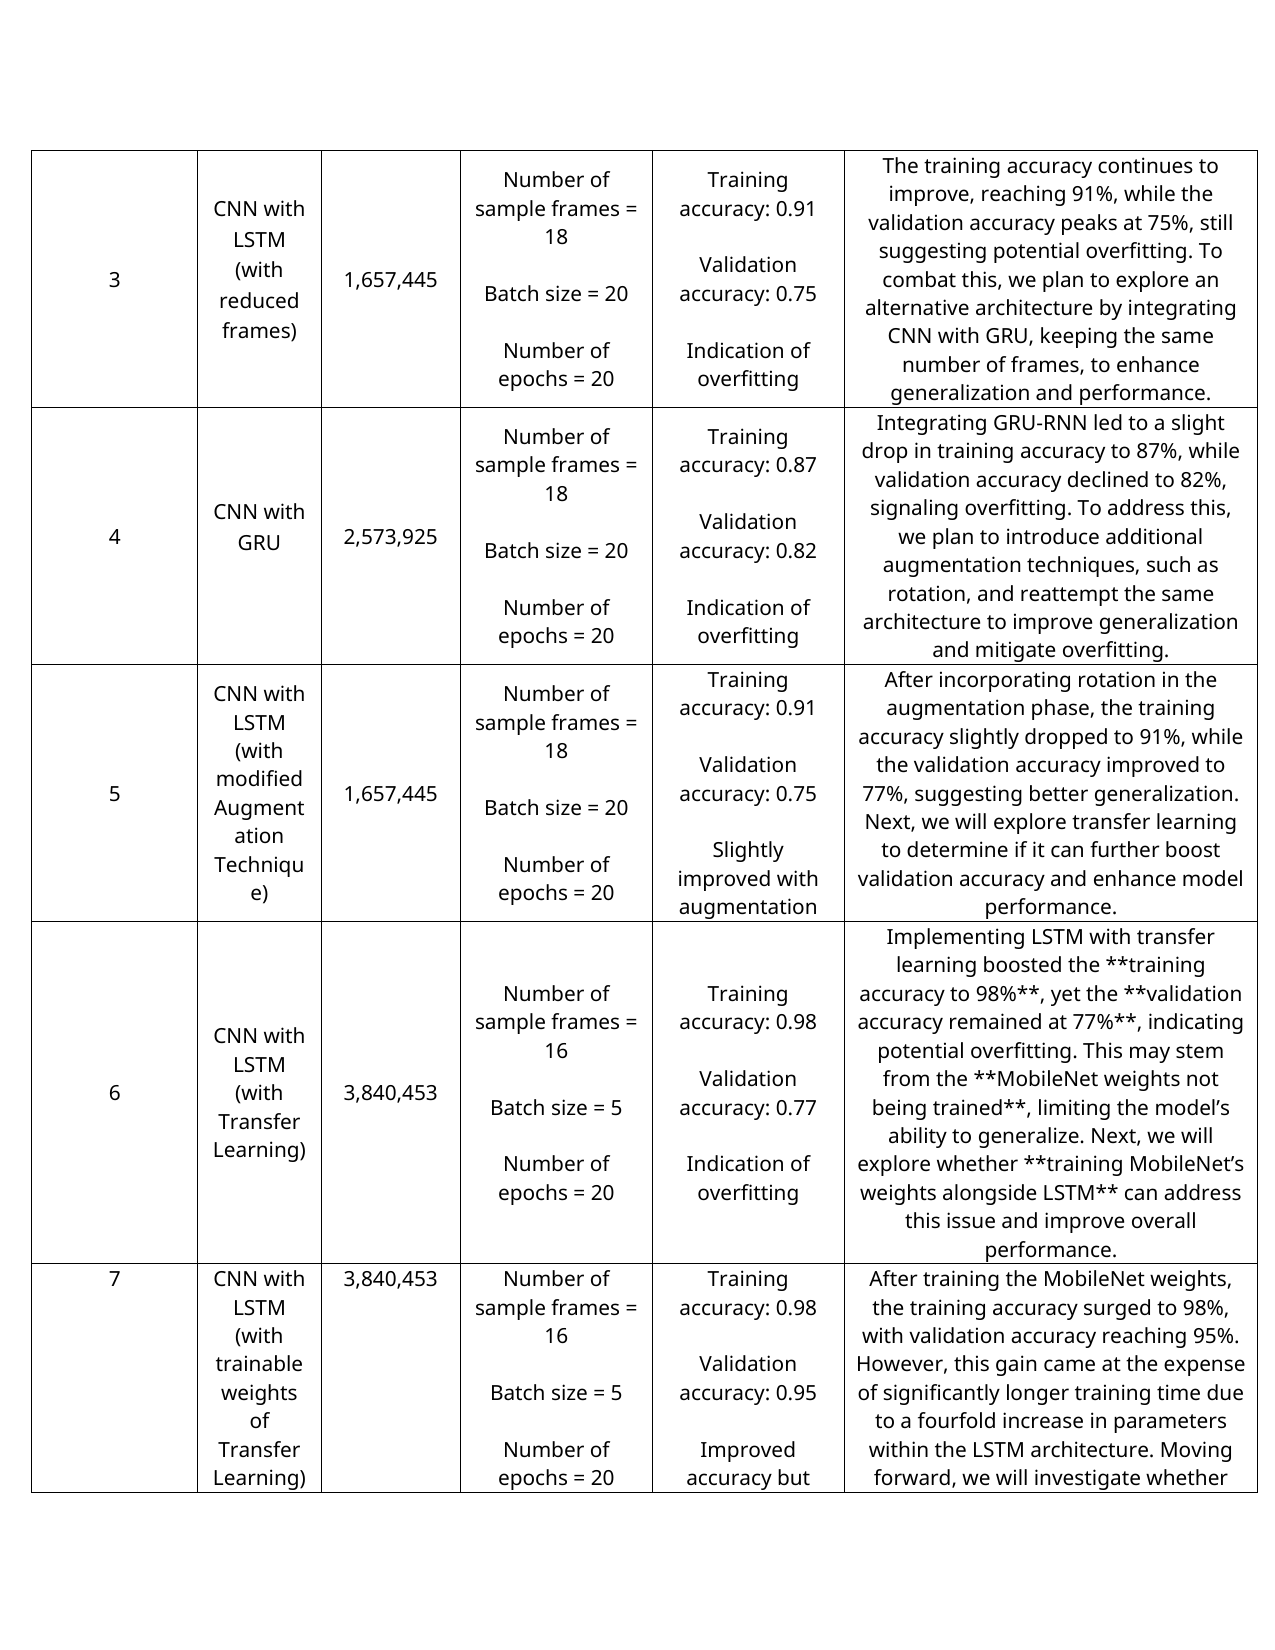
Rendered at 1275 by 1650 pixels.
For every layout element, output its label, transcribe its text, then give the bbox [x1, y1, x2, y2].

table_cell CNN with LSTM (with Transfer Learning) [198, 922, 321, 1263]
table_cell Implementing LSTM with transfer learning boosted the **training accuracy to 98%**, yet the **validation accuracy remained at 77%**, indicating potential overfitting. This may stem from the **MobileNet weights not being trained**, limiting the model’s ability to generalize. Next, we will explore whether **training MobileNet’s weights alongside LSTM** can address this issue and improve overall performance. [845, 922, 1257, 1263]
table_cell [845, 1264, 1257, 1492]
table_cell 6 [32, 922, 197, 1263]
table_cell 1,657,445 [322, 665, 460, 921]
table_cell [198, 1264, 321, 1492]
table_cell Number of sample frames = 18 Batch size = 20 Number of epochs = 20 [461, 665, 652, 921]
table_cell 3,840,453 [322, 922, 460, 1263]
table_cell 4 [32, 408, 197, 664]
table_cell 3 [32, 151, 197, 407]
table_cell 2,573,925 [322, 408, 460, 664]
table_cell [461, 1264, 652, 1492]
table_cell 7 [32, 1264, 197, 1492]
table_cell Training accuracy: 0.91 Validation accuracy: 0.75 Slightly improved with augmentation [653, 665, 844, 921]
table_cell CNN with GRU [198, 408, 321, 664]
table_cell After incorporating rotation in the augmentation phase, the training accuracy slightly dropped to 91%, while the validation accuracy improved to 77%, suggesting better generalization. Next, we will explore transfer learning to determine if it can further boost validation accuracy and enhance model performance. [845, 665, 1257, 921]
table_cell Training accuracy: 0.91 Validation accuracy: 0.75 Indication of overfitting [653, 151, 844, 407]
table_cell 1,657,445 [322, 151, 460, 407]
table_cell The training accuracy continues to improve, reaching 91%, while the validation accuracy peaks at 75%, still suggesting potential overfitting. To combat this, we plan to explore an alternative architecture by integrating CNN with GRU, keeping the same number of frames, to enhance generalization and performance. [845, 151, 1257, 407]
table_cell CNN with LSTM (with reduced frames) [198, 151, 321, 407]
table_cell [653, 1264, 844, 1492]
table_cell Integrating GRU-RNN led to a slight drop in training accuracy to 87%, while validation accuracy declined to 82%, signaling overfitting. To address this, we plan to introduce additional augmentation techniques, such as rotation, and reattempt the same architecture to improve generalization and mitigate overfitting. [845, 408, 1257, 664]
table_cell 3,840,453 [322, 1264, 460, 1492]
table_cell 5 [32, 665, 197, 921]
table_cell Number of sample frames = 18 Batch size = 20 Number of epochs = 20 [461, 151, 652, 407]
table_cell Training accuracy: 0.87 Validation accuracy: 0.82 Indication of overfitting [653, 408, 844, 664]
table_cell Number of sample frames = 18 Batch size = 20 Number of epochs = 20 [461, 408, 652, 664]
table_cell Number of sample frames = 16 Batch size = 5 Number of epochs = 20 [461, 922, 652, 1263]
table_cell CNN with LSTM (with modified Augmentation Technique) [198, 665, 321, 921]
table_cell Training accuracy: 0.98 Validation accuracy: 0.77 Indication of overfitting [653, 922, 844, 1263]
